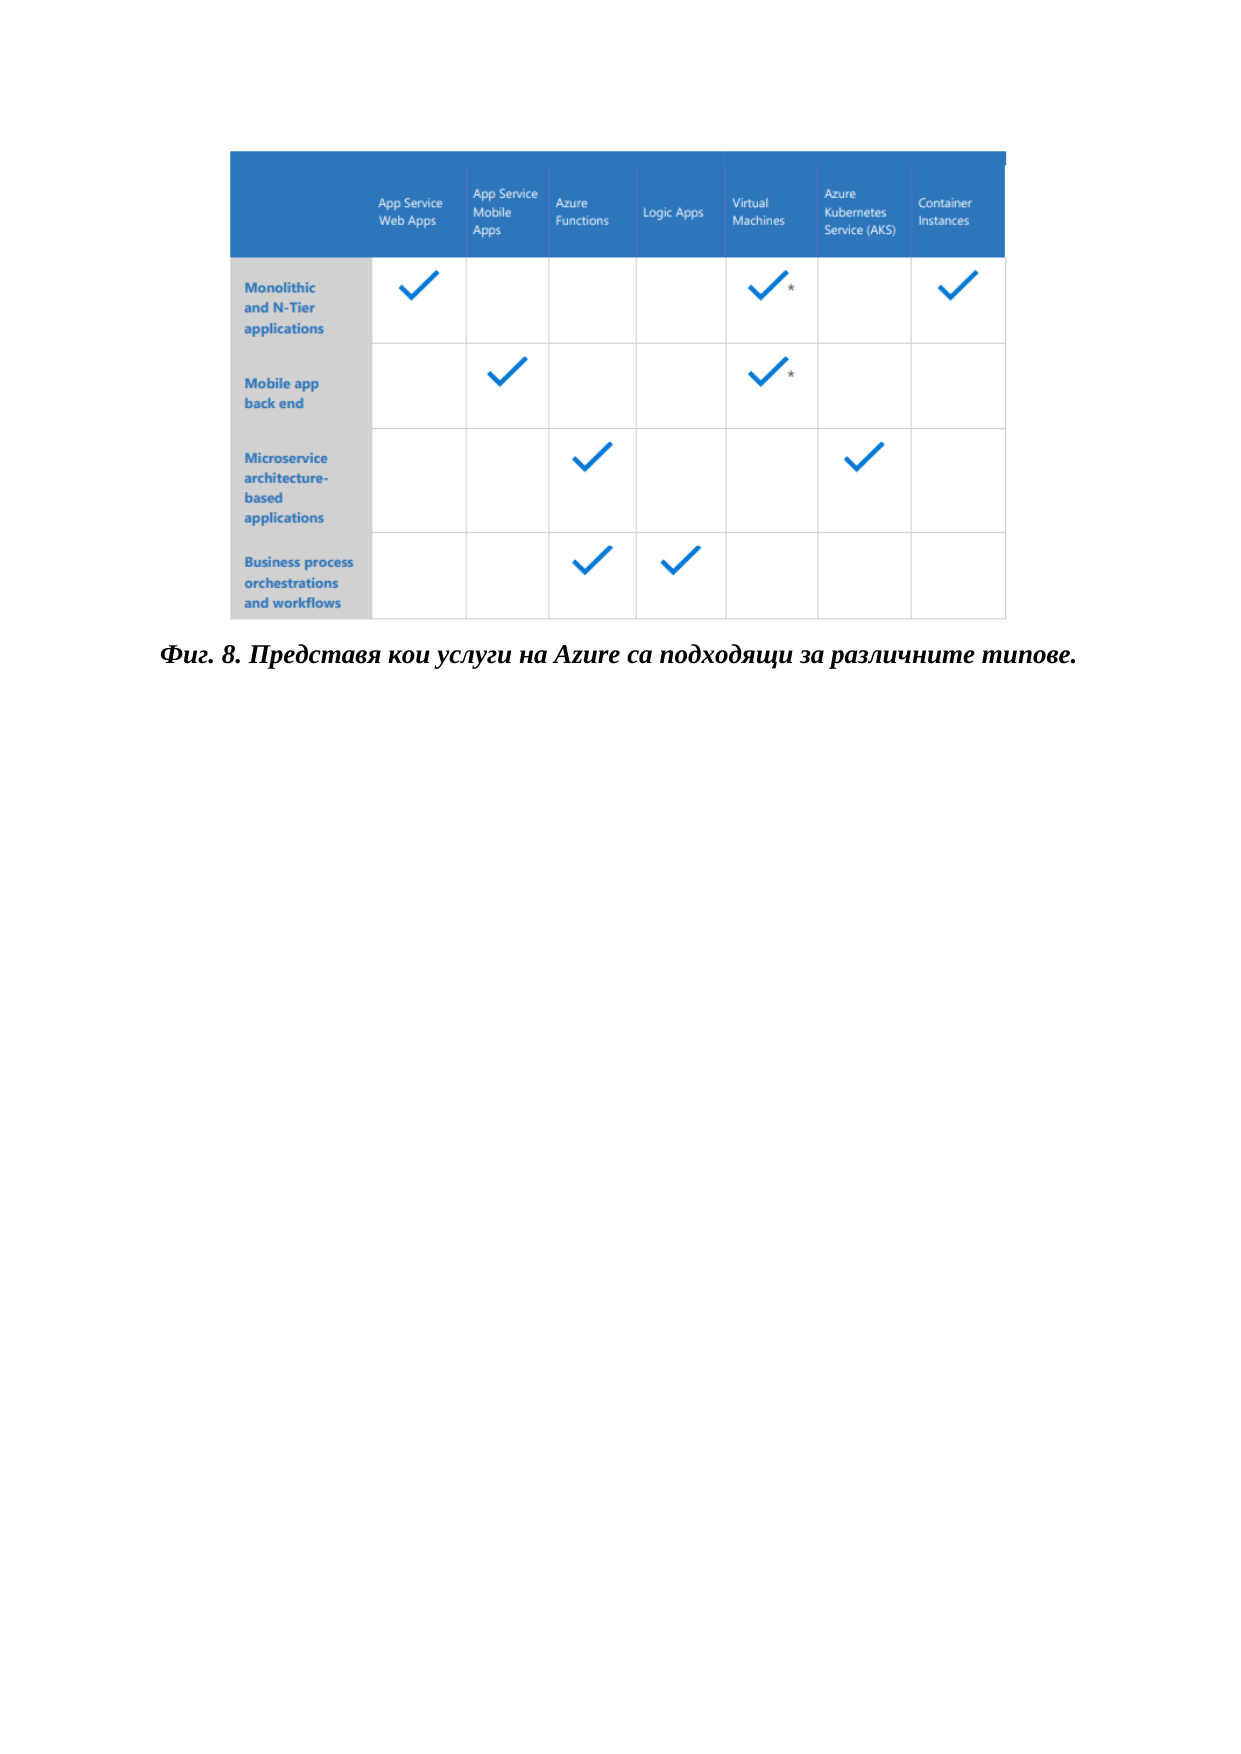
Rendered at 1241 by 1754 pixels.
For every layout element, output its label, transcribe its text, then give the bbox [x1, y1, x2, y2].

text Фиг. 8. Представя кои услуги на Azure са подходящи за различните типове. [150, 638, 1090, 669]
picture [228, 150, 1012, 623]
